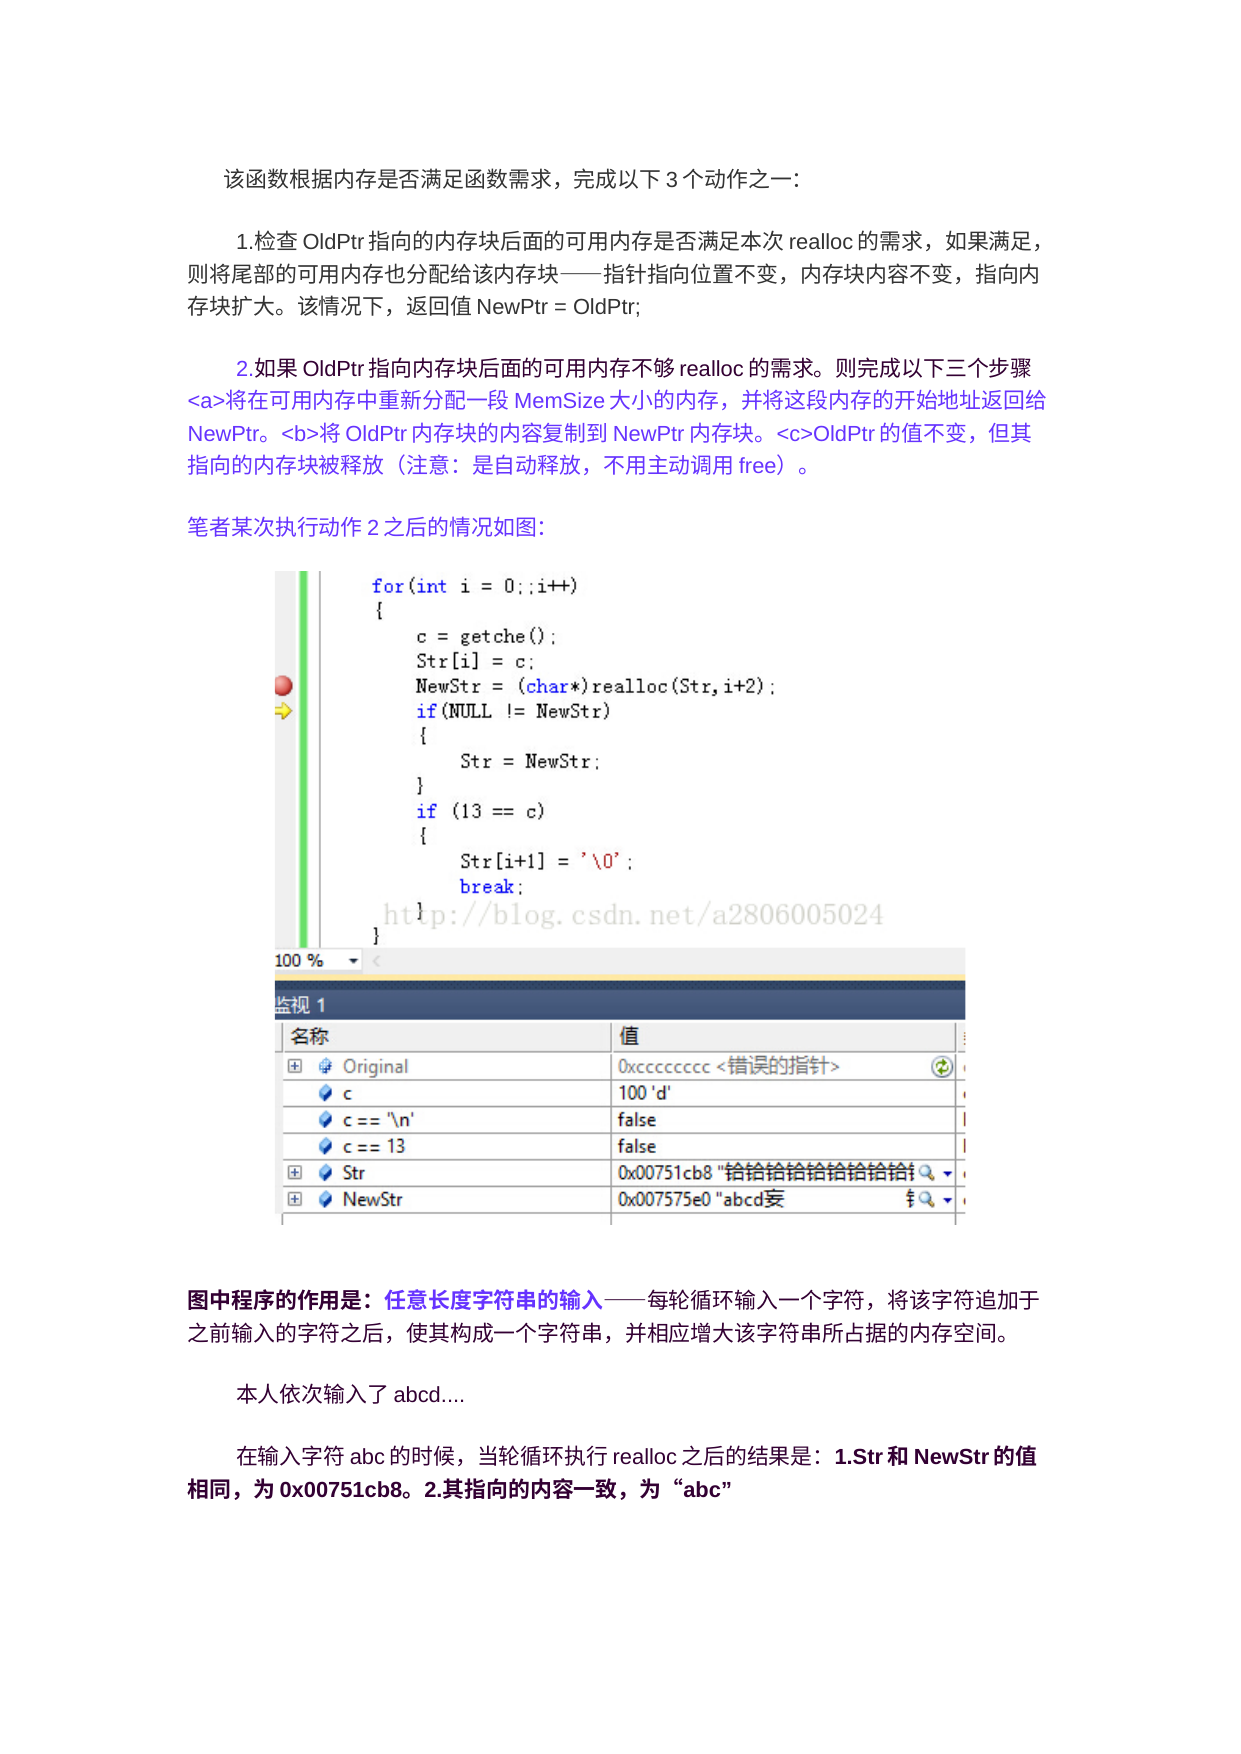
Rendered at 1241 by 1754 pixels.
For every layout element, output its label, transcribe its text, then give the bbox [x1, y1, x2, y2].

text 图中程序的作用是：任意长度字符串的输入——每轮循环输入一个字符，将该字符追加于之前输入的字符之后，使其构成一个字符串，并相应增大该字符串所占据的内存空间。 [187, 1283, 1053, 1348]
text 该函数根据内存是否满足函数需求，完成以下3个动作之一： [187, 162, 1053, 194]
text 笔者某次执行动作2之后的情况如图： [187, 509, 1053, 542]
picture [274, 571, 966, 1225]
text 1.检查OldPtr指向的内存块后面的可用内存是否满足本次realloc的需求，如果满足，则将尾部的可用内存也分配给该内存块——指针指向位置不变，内存块内容不变，指向内存块扩大。该情况下，返回值NewPtr = OldPtr; [187, 224, 1053, 321]
text 本人依次输入了abcd.... [187, 1377, 1053, 1409]
text 在输入字符abc的时候，当轮循环执行realloc之后的结果是：1.Str和NewStr的值相同，为0x00751cb8。2.其指向的内容一致，为“abc” [187, 1439, 1053, 1504]
text 2.如果OldPtr指向内存块后面的可用内存不够realloc的需求。则完成以下三个步骤<a>将在可用内存中重新分配一段MemSize大小的内存，并将这段内存的开始地址返回给NewPtr。<b>将OldPtr内存块的内容复制到NewPtr内存块。<c>OldPtr的值不变，但其指向的内存块被释放（注意：是自动释放，不用主动调用free）。 [187, 350, 1053, 480]
